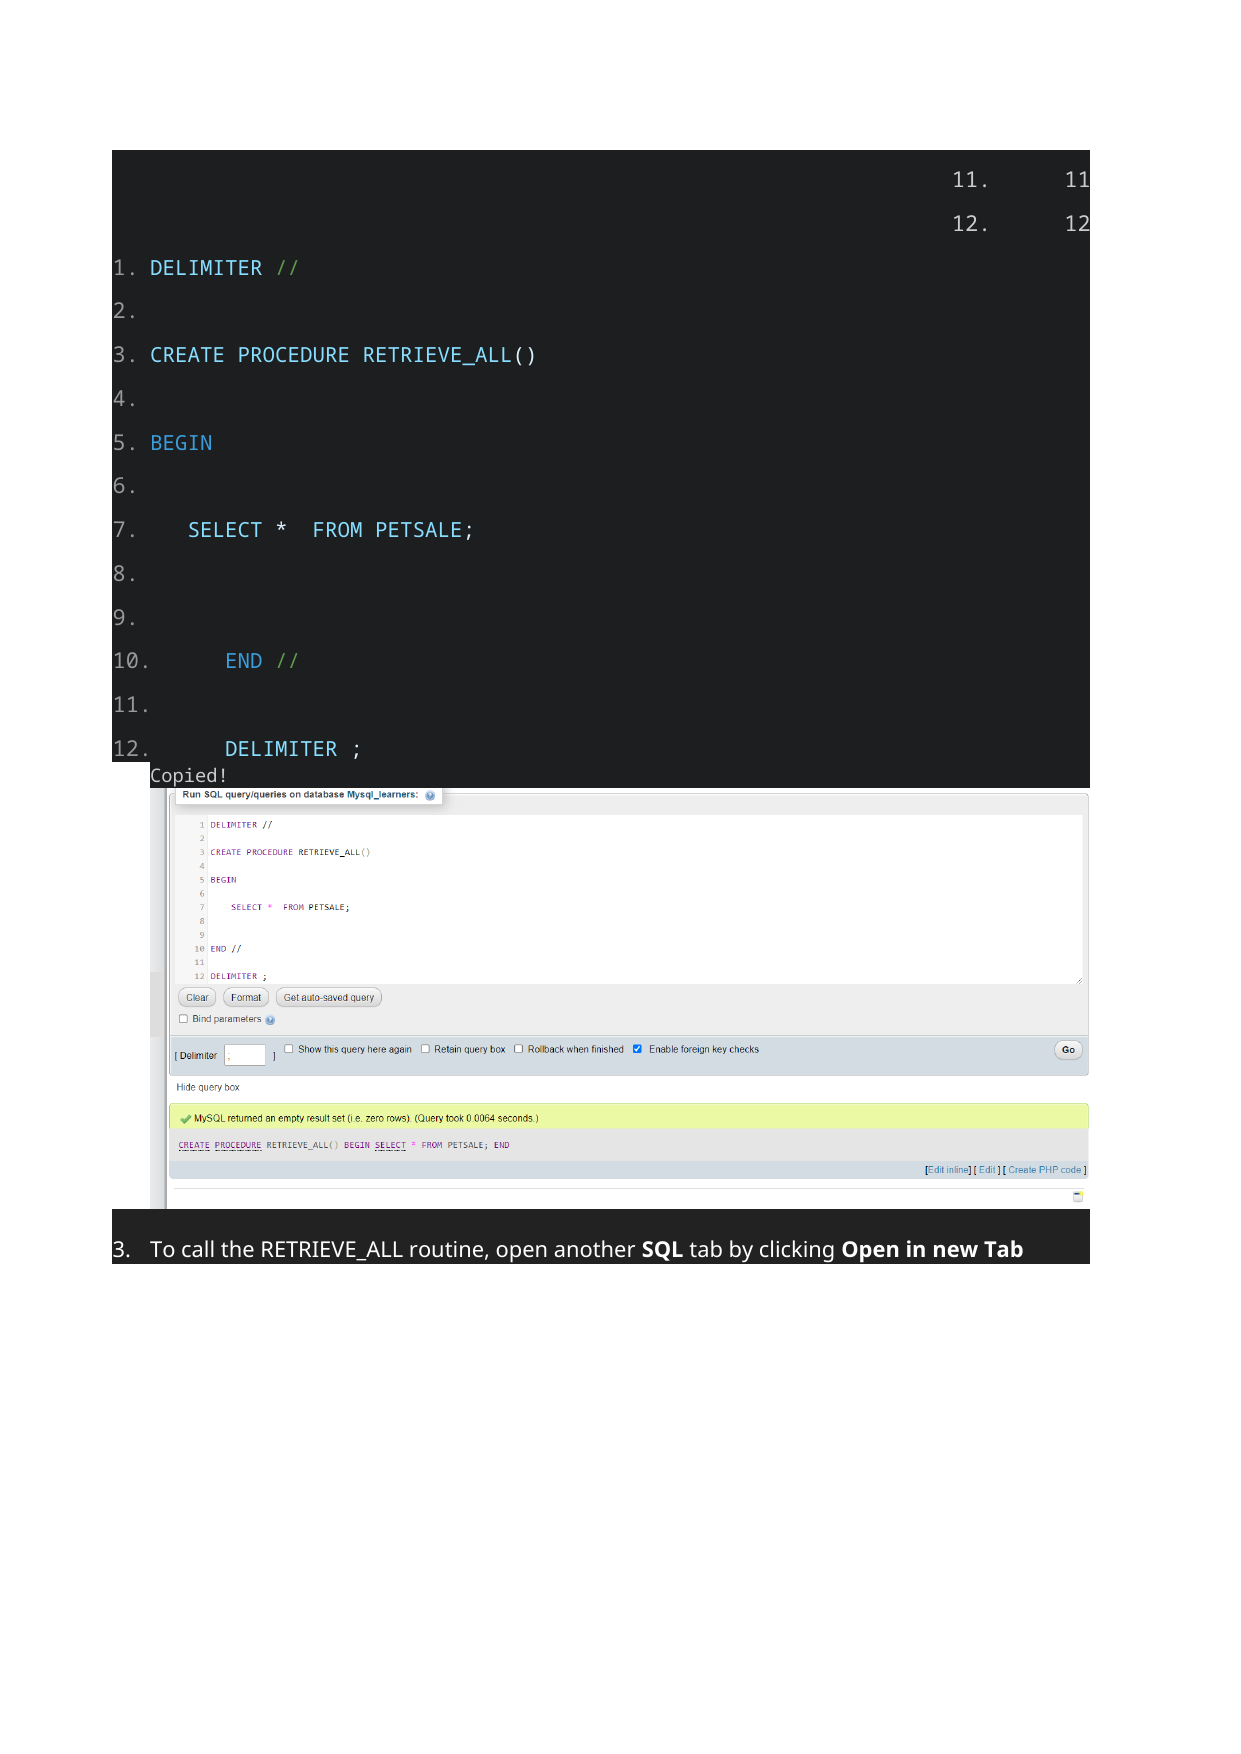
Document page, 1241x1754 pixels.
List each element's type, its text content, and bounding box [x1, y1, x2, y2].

list BEGIN [112, 412, 1090, 456]
list DELIMITER // [112, 237, 1090, 281]
picture [150, 788, 1091, 1209]
list SELECT * FROM PETSALE; [112, 500, 1090, 544]
list 12 [112, 194, 1090, 237]
text Copied! [150, 762, 1090, 788]
list END // [112, 631, 1090, 675]
list CREATE PROCEDURE RETRIEVE_ALL() [112, 325, 1090, 369]
list To call the RETRIEVE_ALL routine, open another SQL tab by clicking Open in new Tab [112, 1234, 1090, 1264]
list 11 [112, 150, 1090, 194]
list DELIMITER ; [112, 719, 1090, 762]
